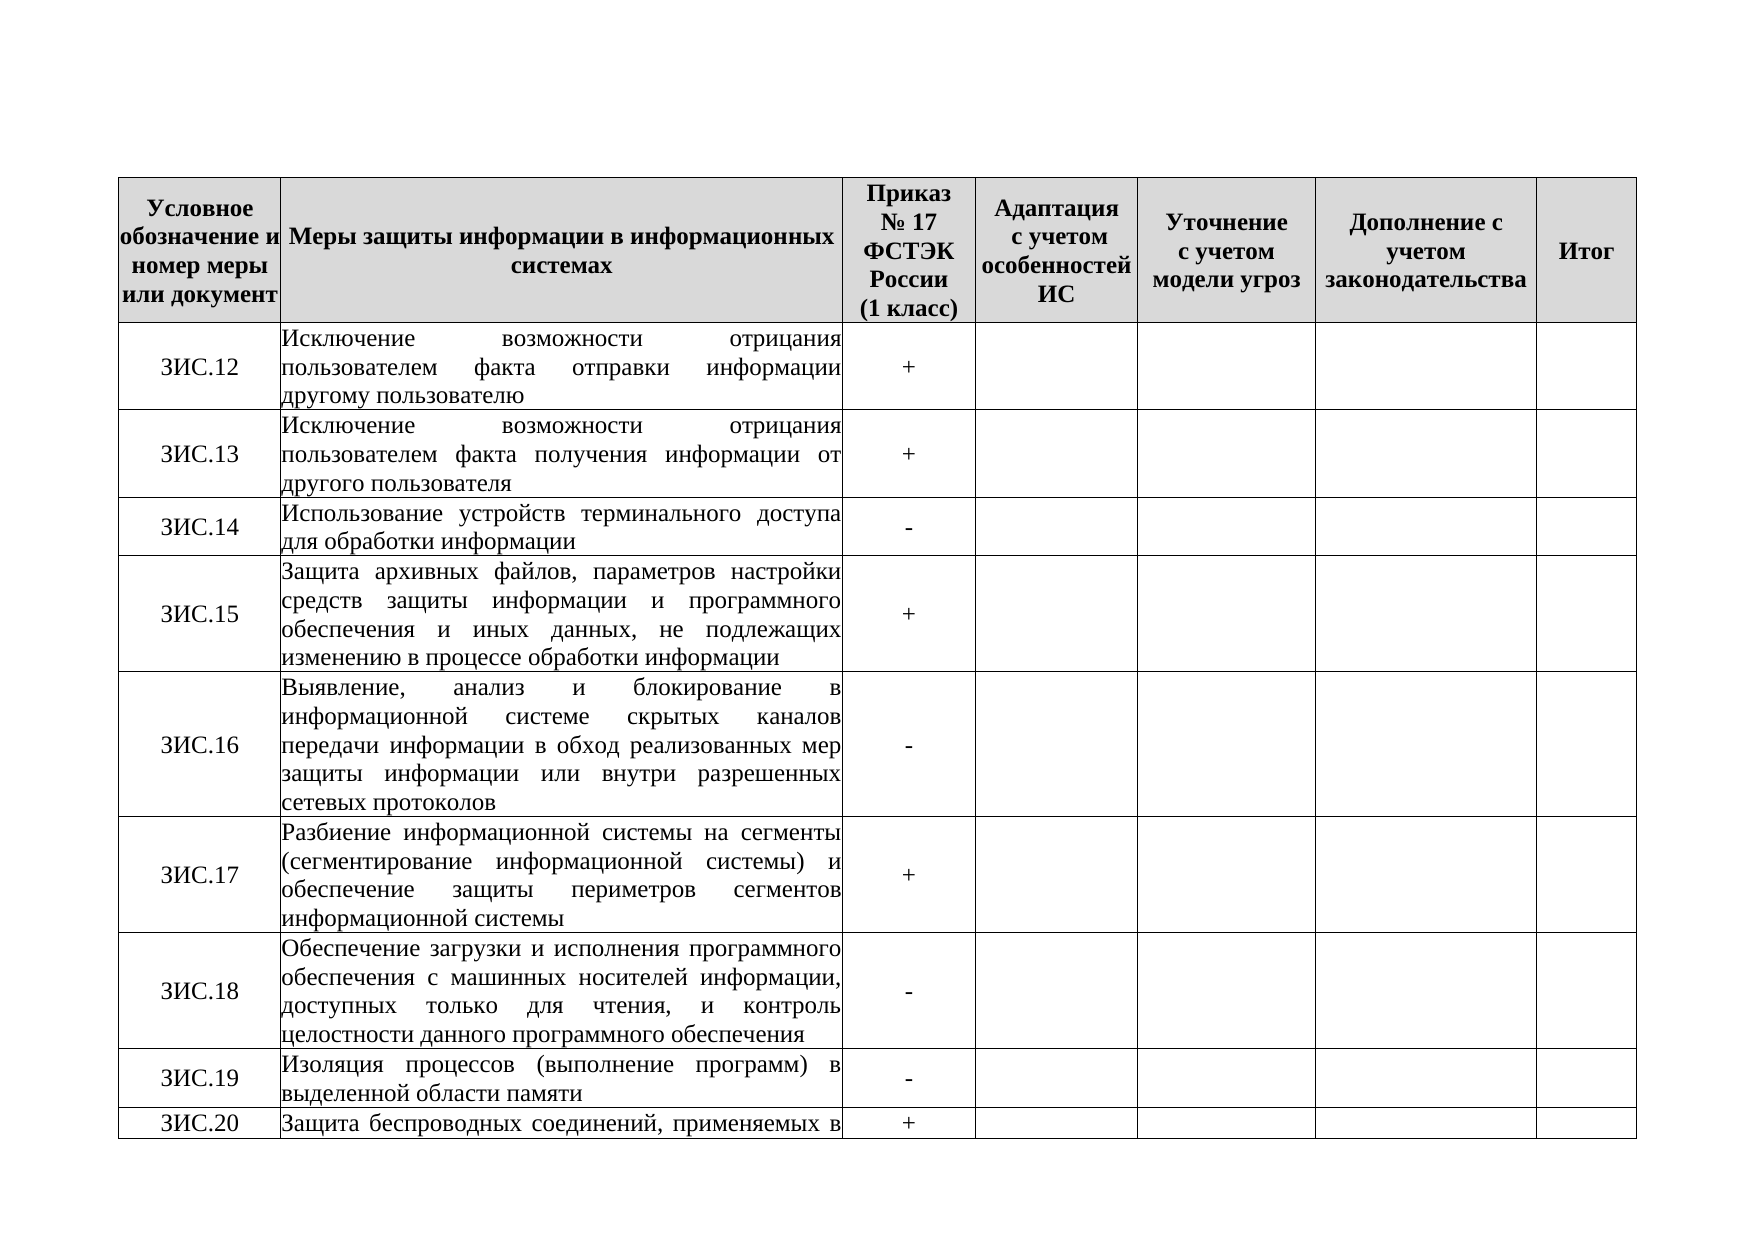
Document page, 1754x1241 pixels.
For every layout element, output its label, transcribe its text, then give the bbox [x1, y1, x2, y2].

table_cell ЗИС.19 [119, 1049, 280, 1107]
table_cell [1537, 556, 1636, 671]
table_cell [1316, 323, 1536, 409]
table_cell [1316, 817, 1536, 932]
table_cell [1316, 498, 1536, 555]
table_cell ЗИС.20 [119, 1108, 280, 1138]
table_cell [976, 556, 1137, 671]
table_cell - [843, 672, 975, 816]
table_cell [1537, 1108, 1636, 1138]
table_cell [1138, 933, 1315, 1048]
table_cell [1316, 410, 1536, 497]
table_cell [976, 817, 1137, 932]
table_cell ЗИС.13 [119, 410, 280, 497]
table_cell Обеспечение загрузки и исполнения программного обеспечения с машинных носителей информации, доступных только для чтения, и контроль целостности данного программного обеспечения [281, 933, 842, 1048]
table_cell Защита беспроводных соединений, применяемых в информационной системе [281, 1108, 842, 1138]
table_cell [1316, 556, 1536, 671]
table_cell - [843, 933, 975, 1048]
table_cell [976, 410, 1137, 497]
table_cell [1138, 556, 1315, 671]
table_header Дополнение с учетом законодательства [1316, 178, 1536, 322]
table_cell [976, 323, 1137, 409]
table_cell Защита архивных файлов, параметров настройки средств защиты информации и программного обеспечения и иных данных, не подлежащих изменению в процессе обработки информации [281, 556, 842, 671]
table_cell [976, 933, 1137, 1048]
table_header Приказ № 17 ФСТЭК России (1 класс) [843, 178, 975, 322]
table_cell Исключение возможности отрицания пользователем факта отправки информации другому пользователю [281, 323, 842, 409]
table_cell [1537, 323, 1636, 409]
table_cell [1537, 498, 1636, 555]
table_cell Изоляция процессов (выполнение программ) в выделенной области памяти [281, 1049, 842, 1107]
table_cell Использование устройств терминального доступа для обработки информации [281, 498, 842, 555]
table_cell Выявление, анализ и блокирование в информационной системе скрытых каналов передачи информации в обход реализованных мер защиты информации или внутри разрешенных сетевых протоколов [281, 672, 842, 816]
table_cell [976, 498, 1137, 555]
table_cell [1537, 817, 1636, 932]
table_cell [976, 672, 1137, 816]
table_cell [1537, 410, 1636, 497]
table_cell [1537, 1049, 1636, 1107]
table_cell [976, 1049, 1137, 1107]
table_header Адаптация с учетом особенностей ИС [976, 178, 1137, 322]
table_cell + [843, 410, 975, 497]
table_cell [1138, 672, 1315, 816]
table_cell - [843, 1049, 975, 1107]
table_cell ЗИС.15 [119, 556, 280, 671]
table_cell [1537, 672, 1636, 816]
table_cell ЗИС.17 [119, 817, 280, 932]
table_cell [1138, 817, 1315, 932]
table_cell [1316, 1108, 1536, 1138]
table_cell + [843, 323, 975, 409]
table_cell [976, 1108, 1137, 1138]
table_header Условное обозначение и номер меры или документ [119, 178, 280, 322]
table_cell ЗИС.18 [119, 933, 280, 1048]
table_cell [1316, 933, 1536, 1048]
table_cell ЗИС.16 [119, 672, 280, 816]
table_cell + [843, 1108, 975, 1138]
table_header Уточнение с учетом модели угроз [1138, 178, 1315, 322]
table_cell + [843, 556, 975, 671]
table_cell Исключение возможности отрицания пользователем факта получения информации от другого пользователя [281, 410, 842, 497]
table_cell ЗИС.12 [119, 323, 280, 409]
table_cell [1138, 1049, 1315, 1107]
table_cell ЗИС.14 [119, 498, 280, 555]
table_cell [1316, 1049, 1536, 1107]
table_cell + [843, 817, 975, 932]
table_header Меры защиты информации в информационных системах [281, 178, 842, 322]
table_cell - [843, 498, 975, 555]
table_cell [1537, 933, 1636, 1048]
table_cell Разбиение информационной системы на сегменты (сегментирование информационной системы) и обеспечение защиты периметров сегментов информационной системы [281, 817, 842, 932]
table_header Итог [1537, 178, 1636, 322]
table_cell [1316, 672, 1536, 816]
table_cell [1138, 1108, 1315, 1138]
table_cell [1138, 410, 1315, 497]
table_cell [1138, 323, 1315, 409]
table_cell [1138, 498, 1315, 555]
